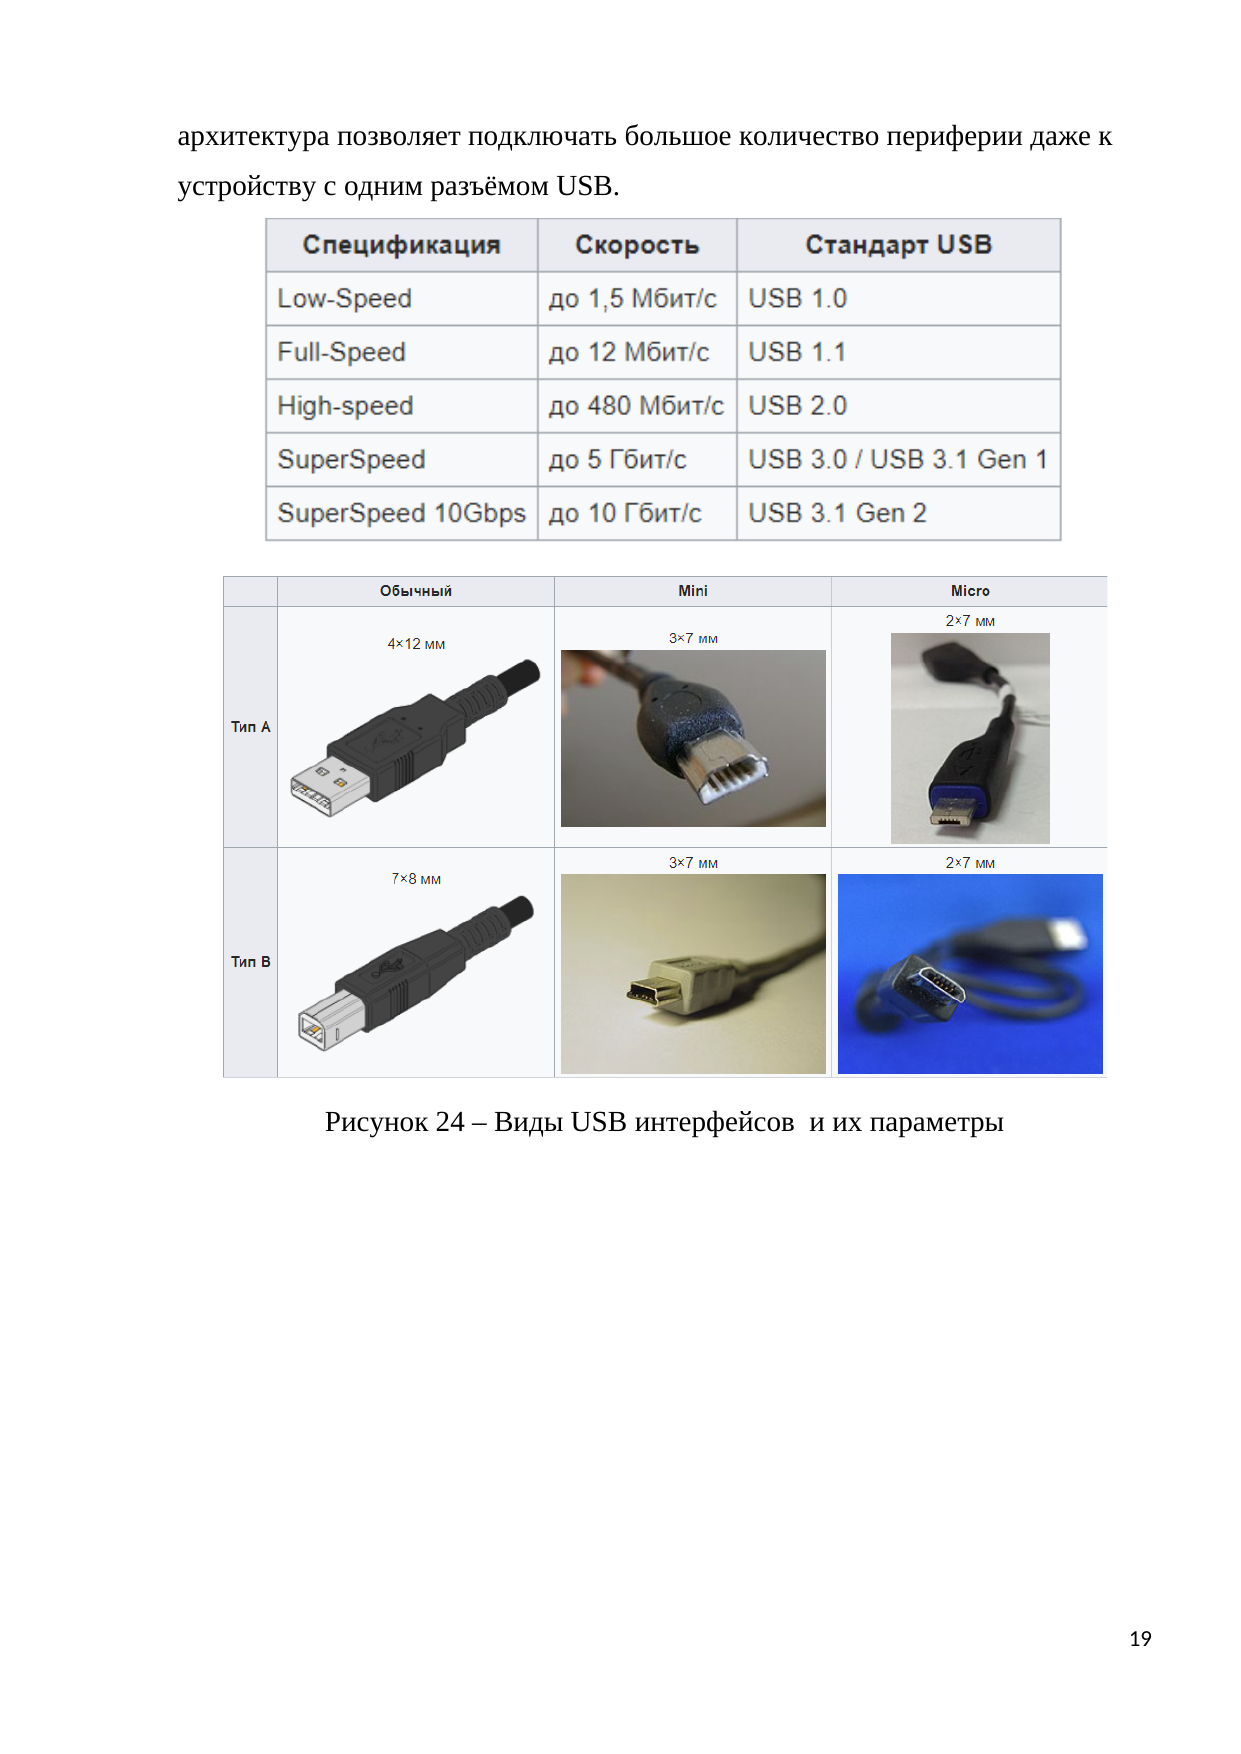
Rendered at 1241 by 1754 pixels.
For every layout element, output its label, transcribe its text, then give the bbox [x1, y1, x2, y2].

picture [263, 218, 1065, 552]
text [177, 118, 1152, 202]
picture [221, 576, 1108, 1080]
text Рисунок 24 – Виды USB интерфейсов и их параметры [177, 1104, 1152, 1138]
